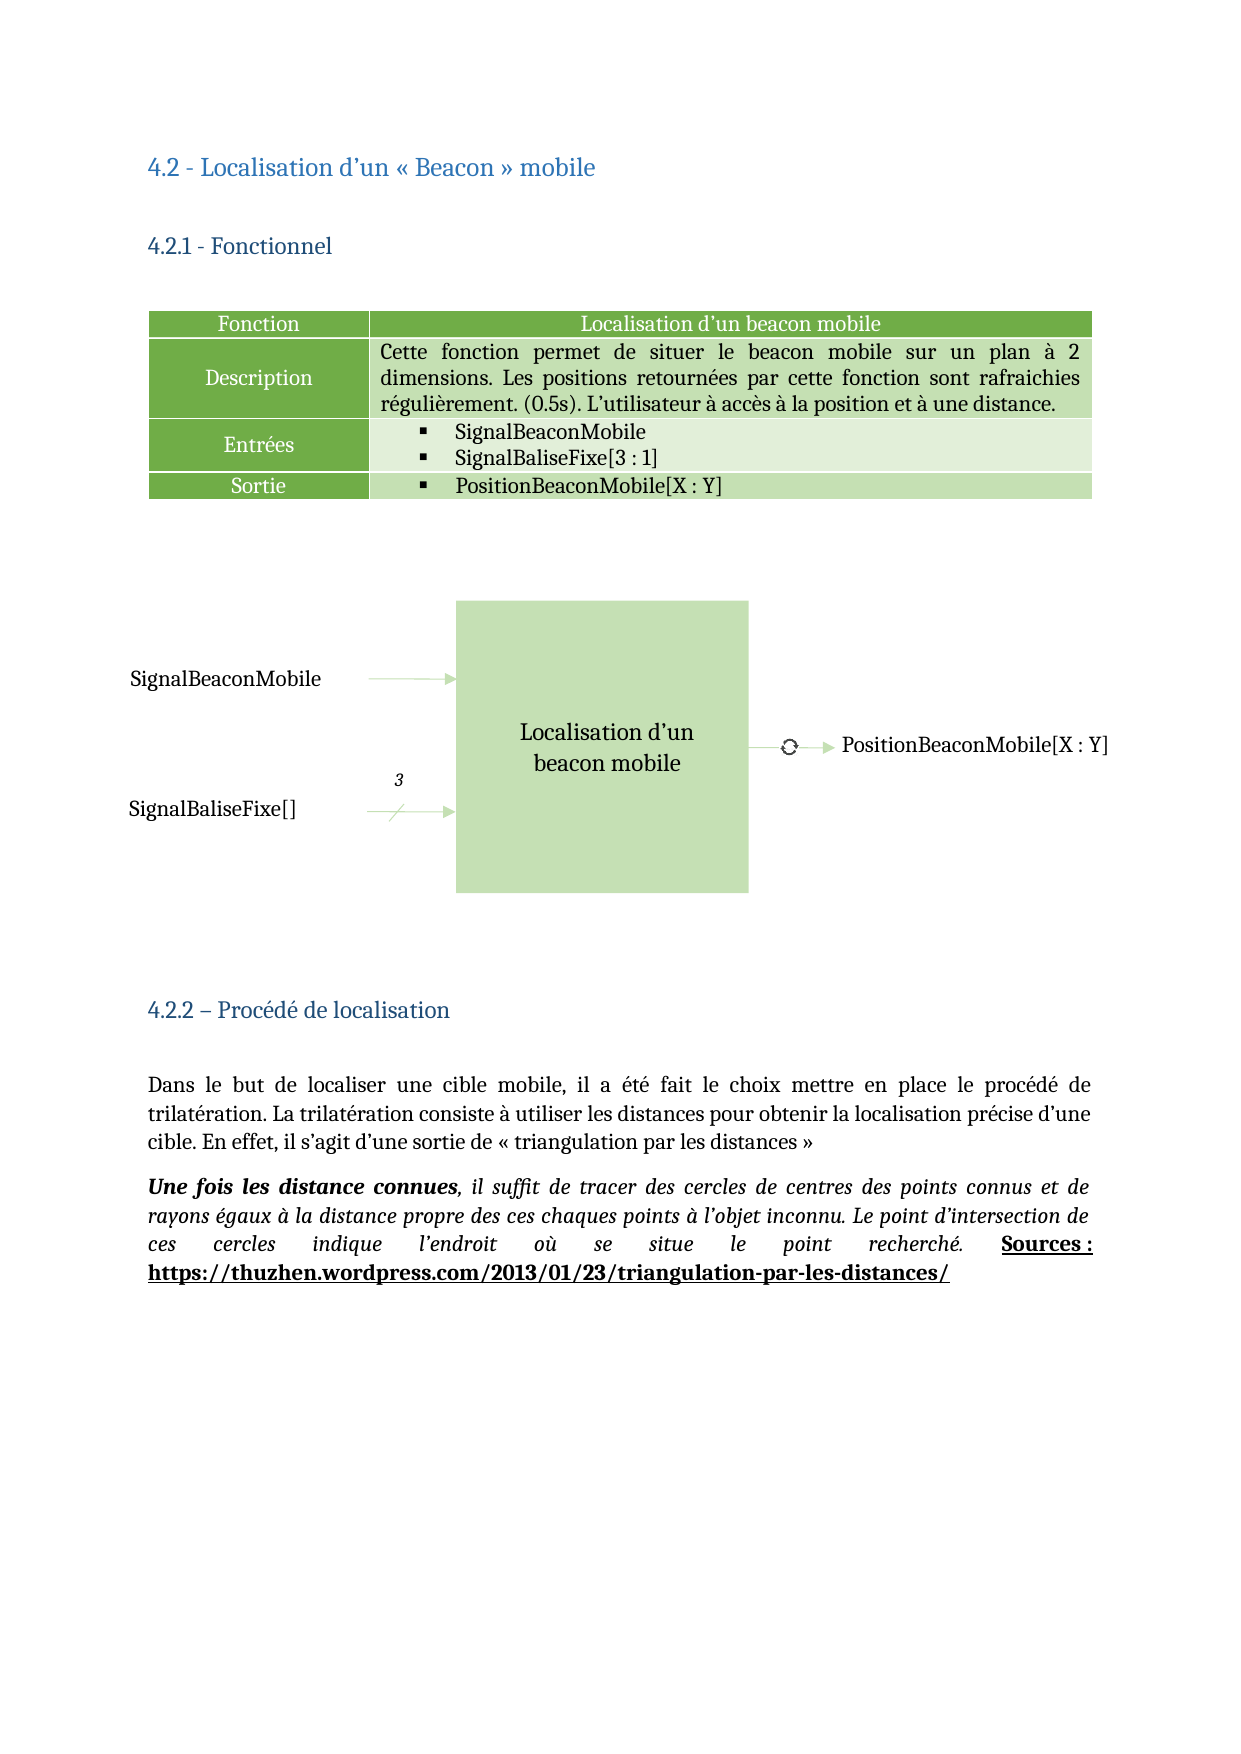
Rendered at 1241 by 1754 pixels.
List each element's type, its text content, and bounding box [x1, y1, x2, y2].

table_cell Sortie [149, 473, 369, 499]
table_cell Cette fonction permet de situer le beacon mobile sur un plan à 2 dimensions. Les positions retournées par cette fonction sont rafraichies régulièrement. (0.5s). L’utilisateur à accès à la position et à une distance. [370, 339, 1092, 418]
table_header Fonction [149, 311, 369, 337]
text Une fois les distance connues, il suffit de tracer des cercles de centres des points connus et de rayons égaux à la distance propre des ces chaques points à l’objet inconnu. Le point d’intersection de ces cercles indique l’endroit où se situe le point recherché. Sources : https://thuzhen.wordpress.com/2013/01/23/triangulation-par-les-distances/ [148, 1174, 1093, 1286]
table_cell SignalBeaconMobile SignalBaliseFixe[3 : 1] [370, 419, 1092, 471]
subtitle 4.2.1 - Fonctionnel [148, 232, 1093, 261]
table_header Localisation d’un beacon mobile [370, 311, 1092, 337]
subtitle 4.2 - Localisation d’un « Beacon » mobile [148, 152, 1093, 183]
table_cell Entrées [149, 419, 369, 471]
text Dans le but de localiser une cible mobile, il a été fait le choix mettre en place le procédé de trilatération. La trilatération consiste à utiliser les distances pour obtenir la localisation précise d’une cible. En effet, il s’agit d’une sortie de « triangulation par les distances » [148, 1072, 1093, 1155]
subtitle 4.2.2 – Procédé de localisation [148, 996, 1093, 1025]
picture [779, 738, 799, 756]
table_cell PositionBeaconMobile[X : Y] [370, 473, 1092, 499]
table_cell Description [149, 339, 369, 418]
